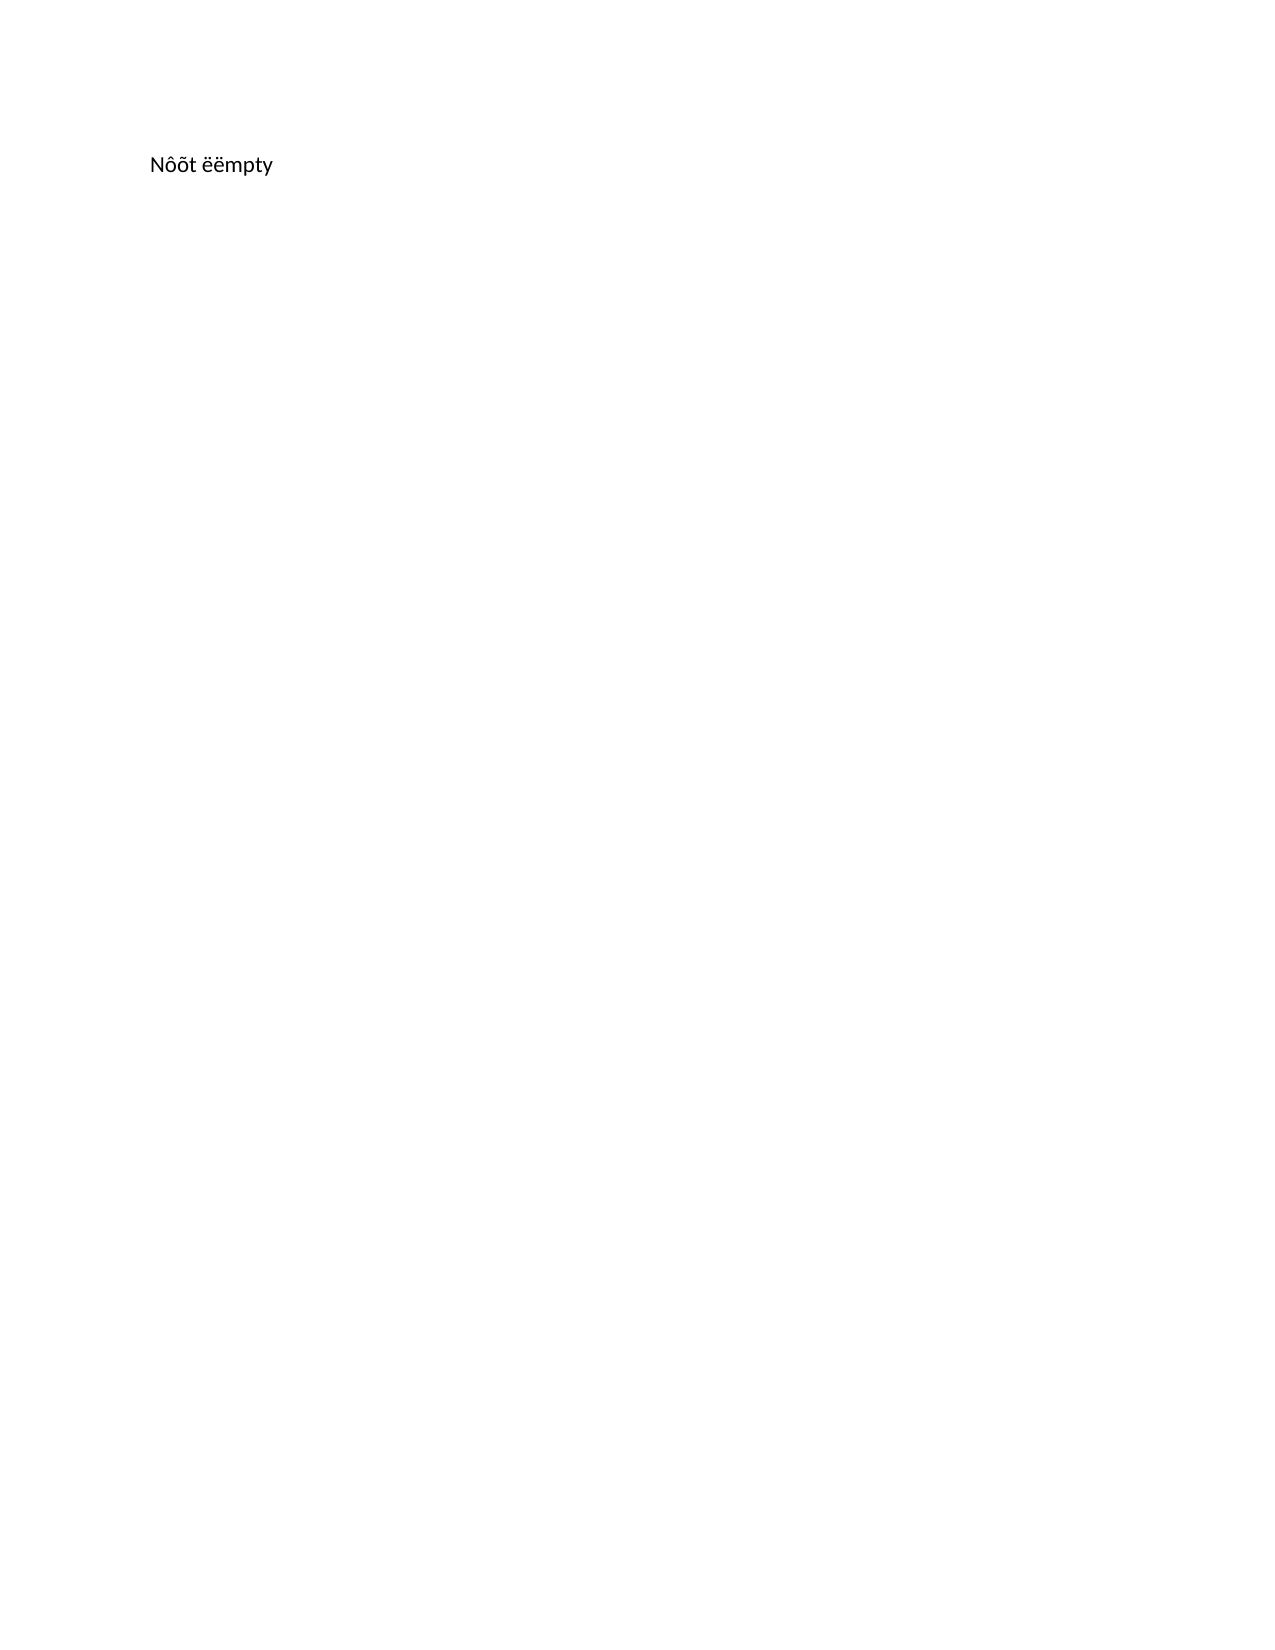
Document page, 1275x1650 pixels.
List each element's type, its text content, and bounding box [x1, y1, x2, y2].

text Nôõt ëëmpty [150, 150, 1125, 178]
